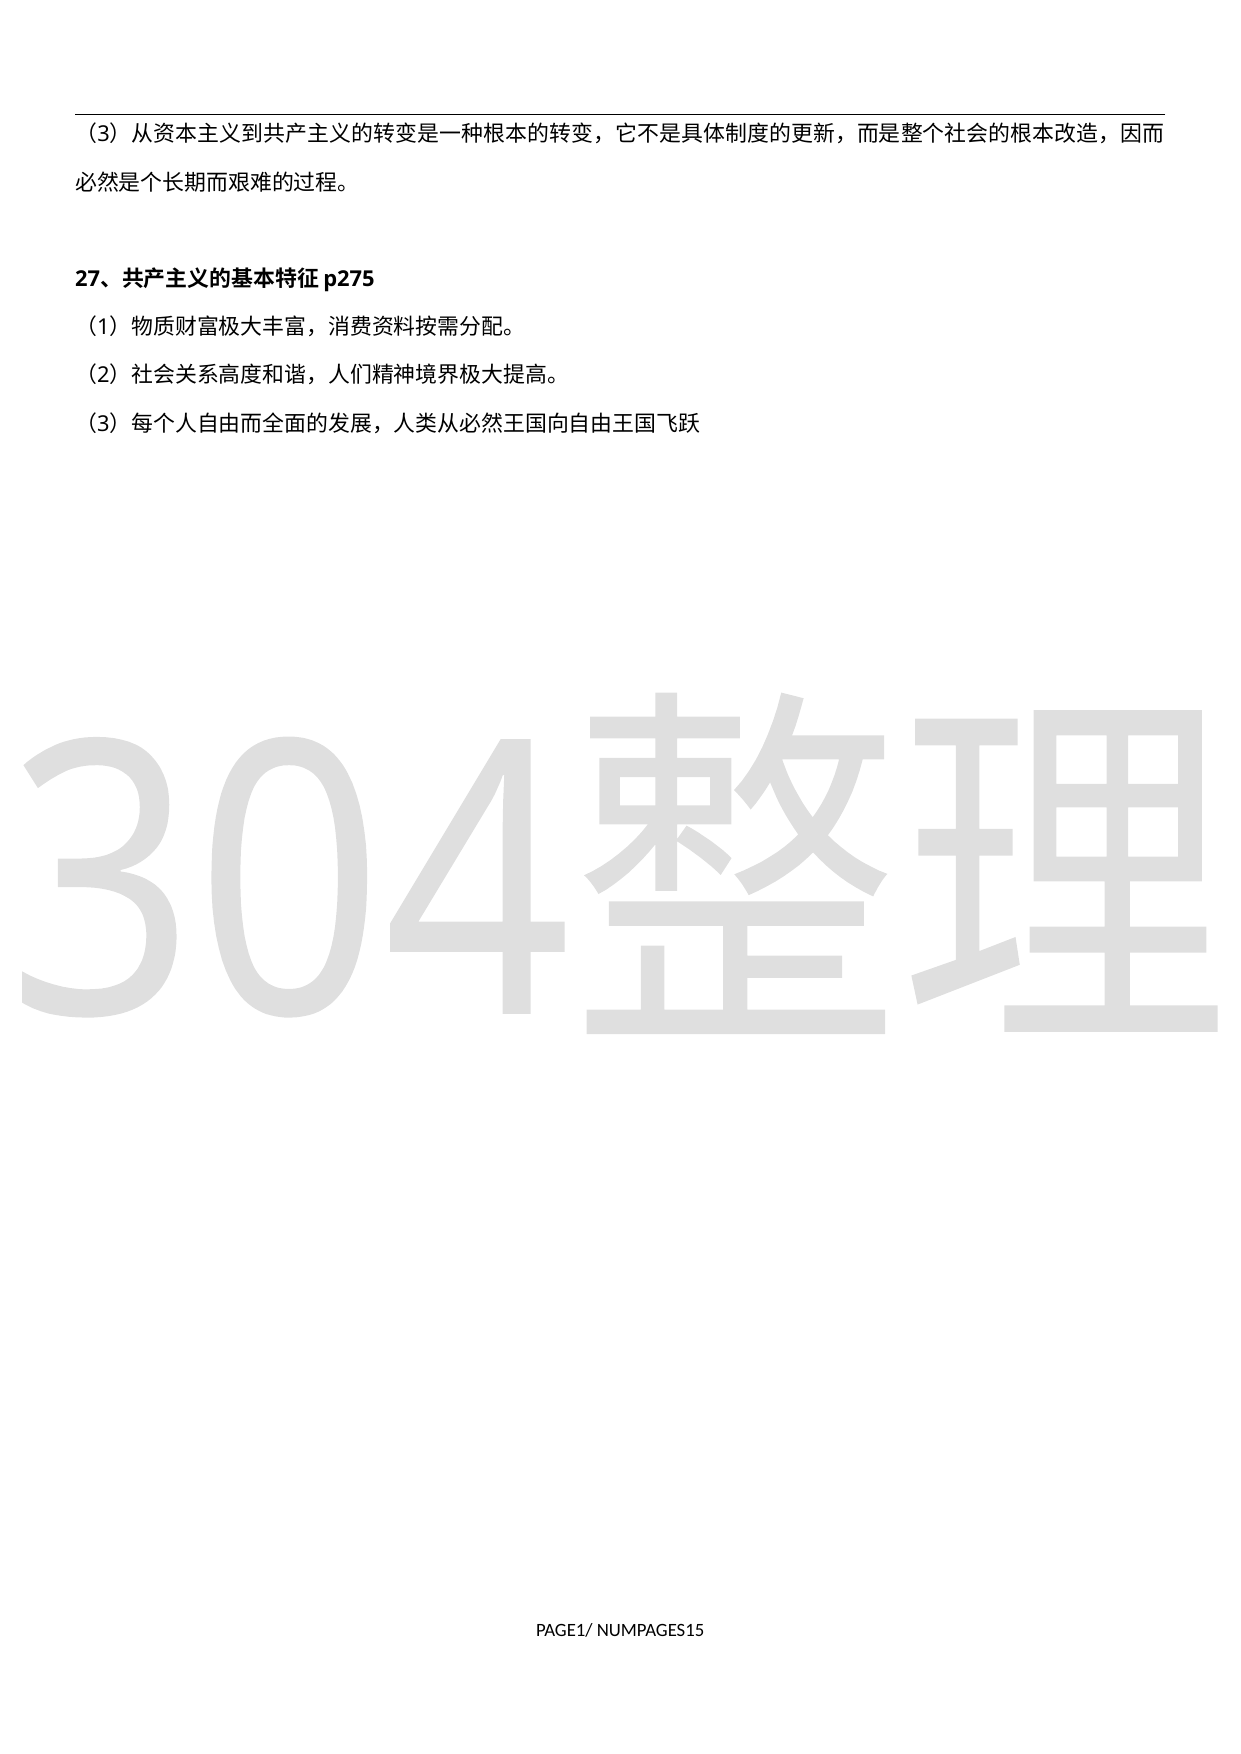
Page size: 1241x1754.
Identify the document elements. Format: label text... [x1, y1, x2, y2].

text （1）物质财富极大丰富，消费资料按需分配。 [75, 309, 1165, 341]
text 27、共产主义的基本特征p275 [75, 261, 1165, 293]
text （3）每个人自由而全面的发展，人类从必然王国向自由王国飞跃 [75, 406, 1165, 438]
text （2）社会关系高度和谐，人们精神境界极大提高。 [75, 357, 1165, 390]
text （3）从资本主义到共产主义的转变是一种根本的转变，它不是具体制度的更新，而是整个社会的根本改造，因而必然是个长期而艰难的过程。 [75, 116, 1165, 197]
